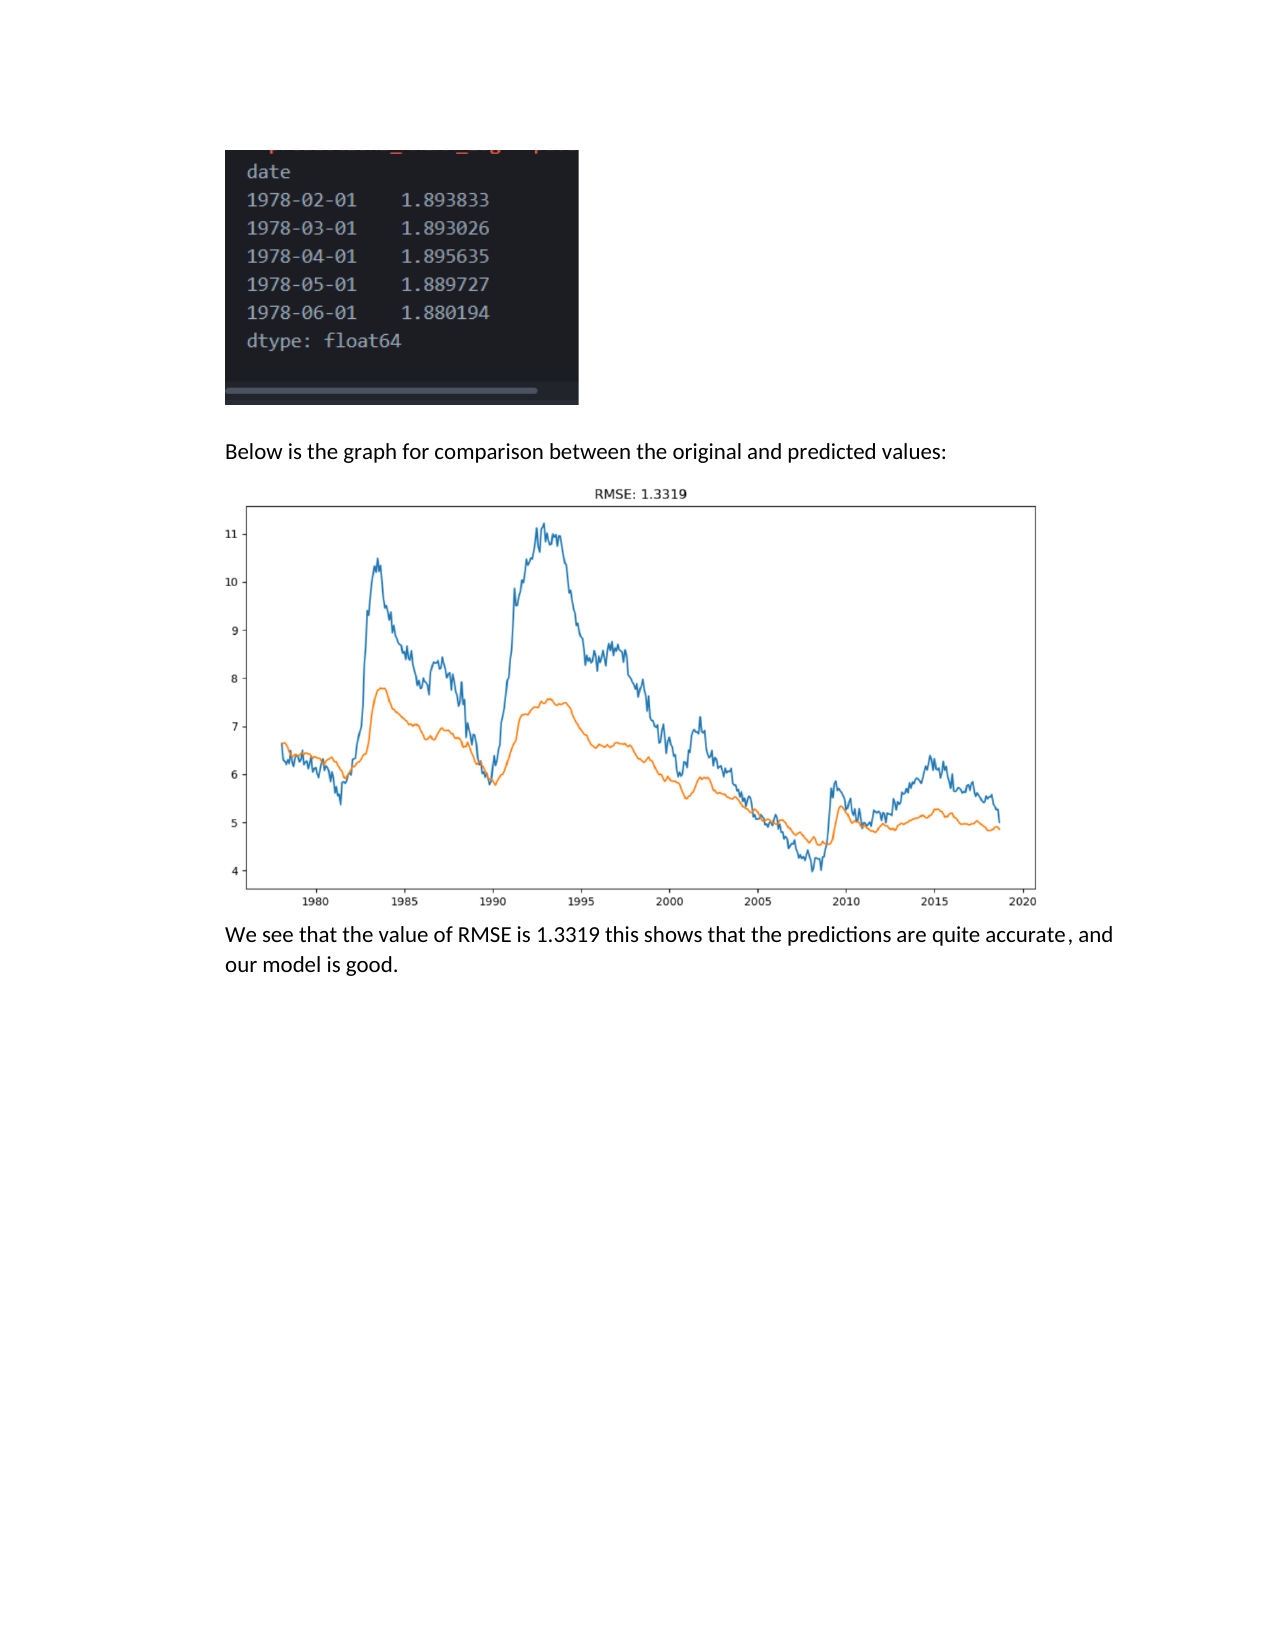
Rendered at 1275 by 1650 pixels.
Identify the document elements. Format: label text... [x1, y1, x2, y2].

picture [225, 467, 1055, 919]
list We see that the value of RMSE is 1.3319 this shows that the predictions are quite accurate, and our model is good. [225, 920, 1125, 979]
picture [225, 150, 579, 405]
list Below is the graph for comparison between the original and predicted values: [225, 437, 1125, 465]
